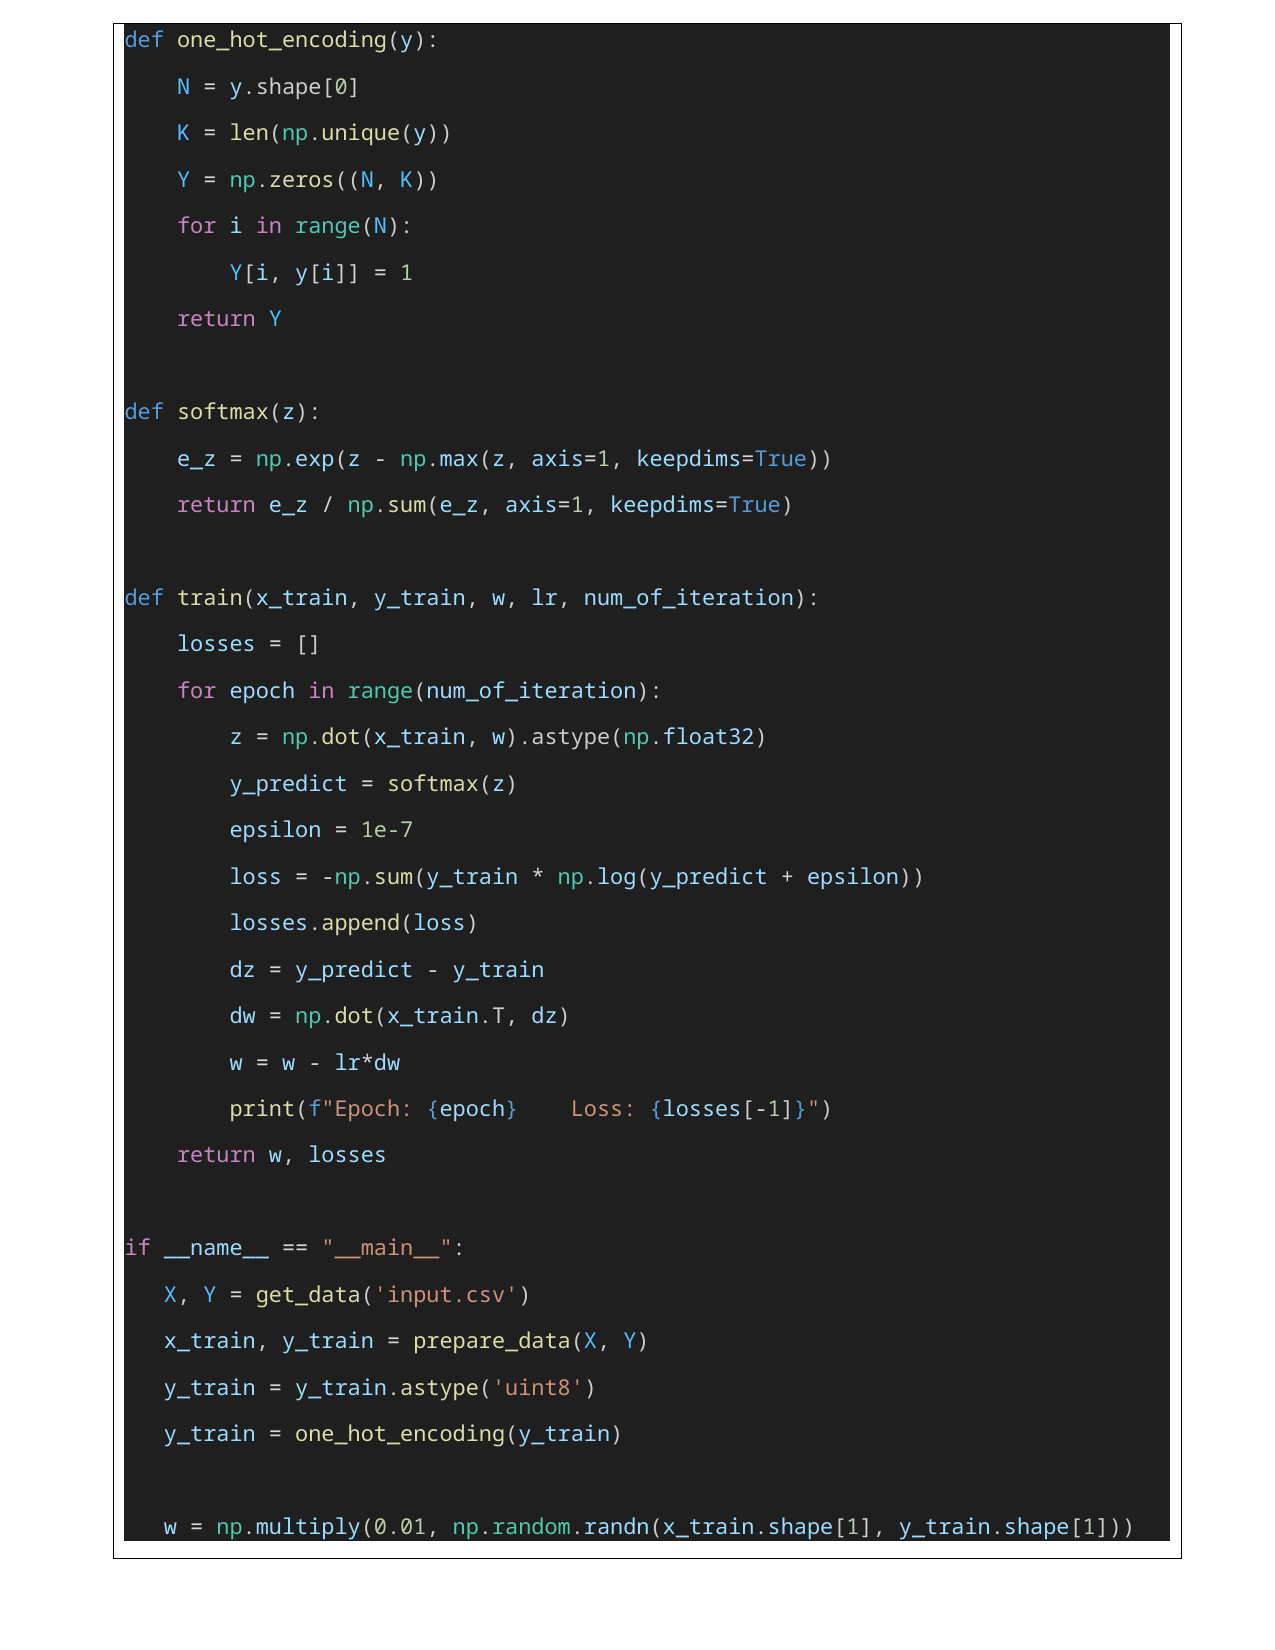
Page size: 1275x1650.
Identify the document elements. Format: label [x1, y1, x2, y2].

table_header [114, 24, 1181, 1557]
